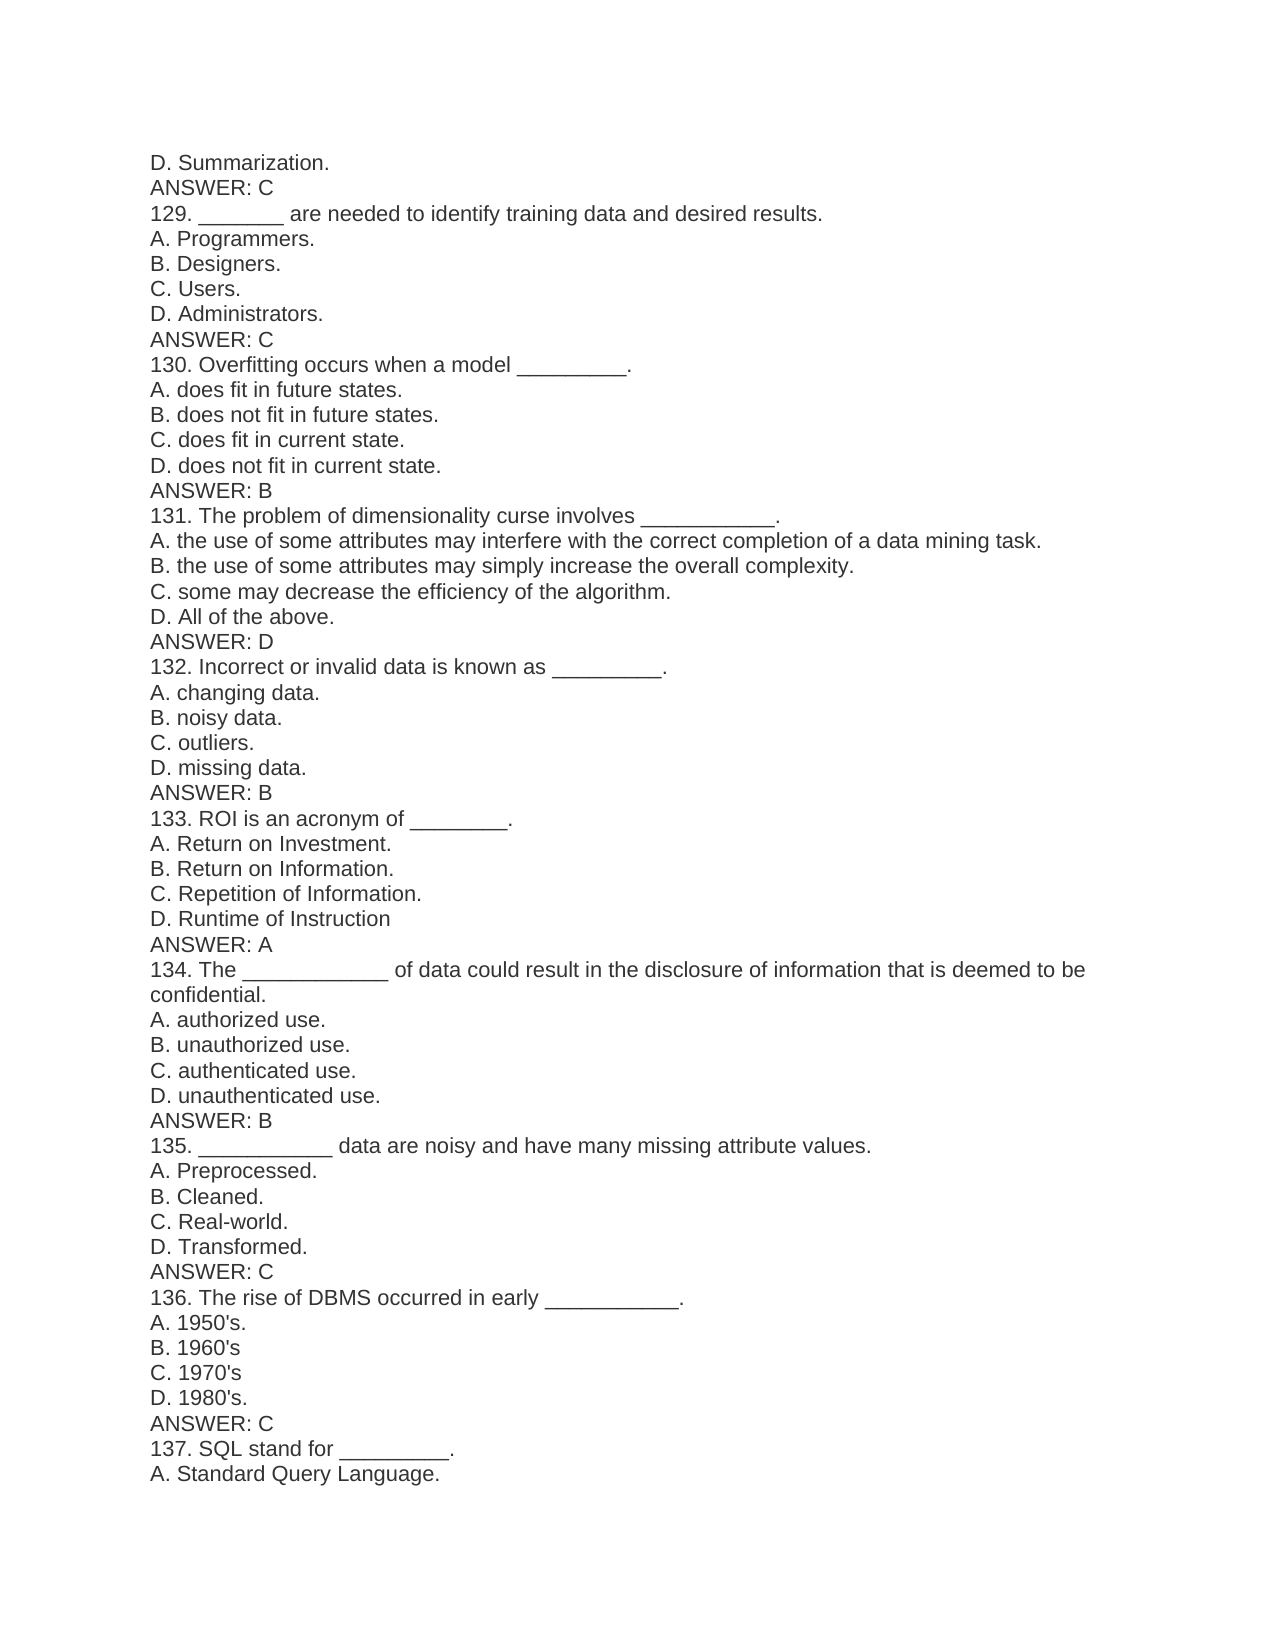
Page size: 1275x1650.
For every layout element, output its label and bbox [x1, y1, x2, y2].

text [150, 150, 1125, 1486]
